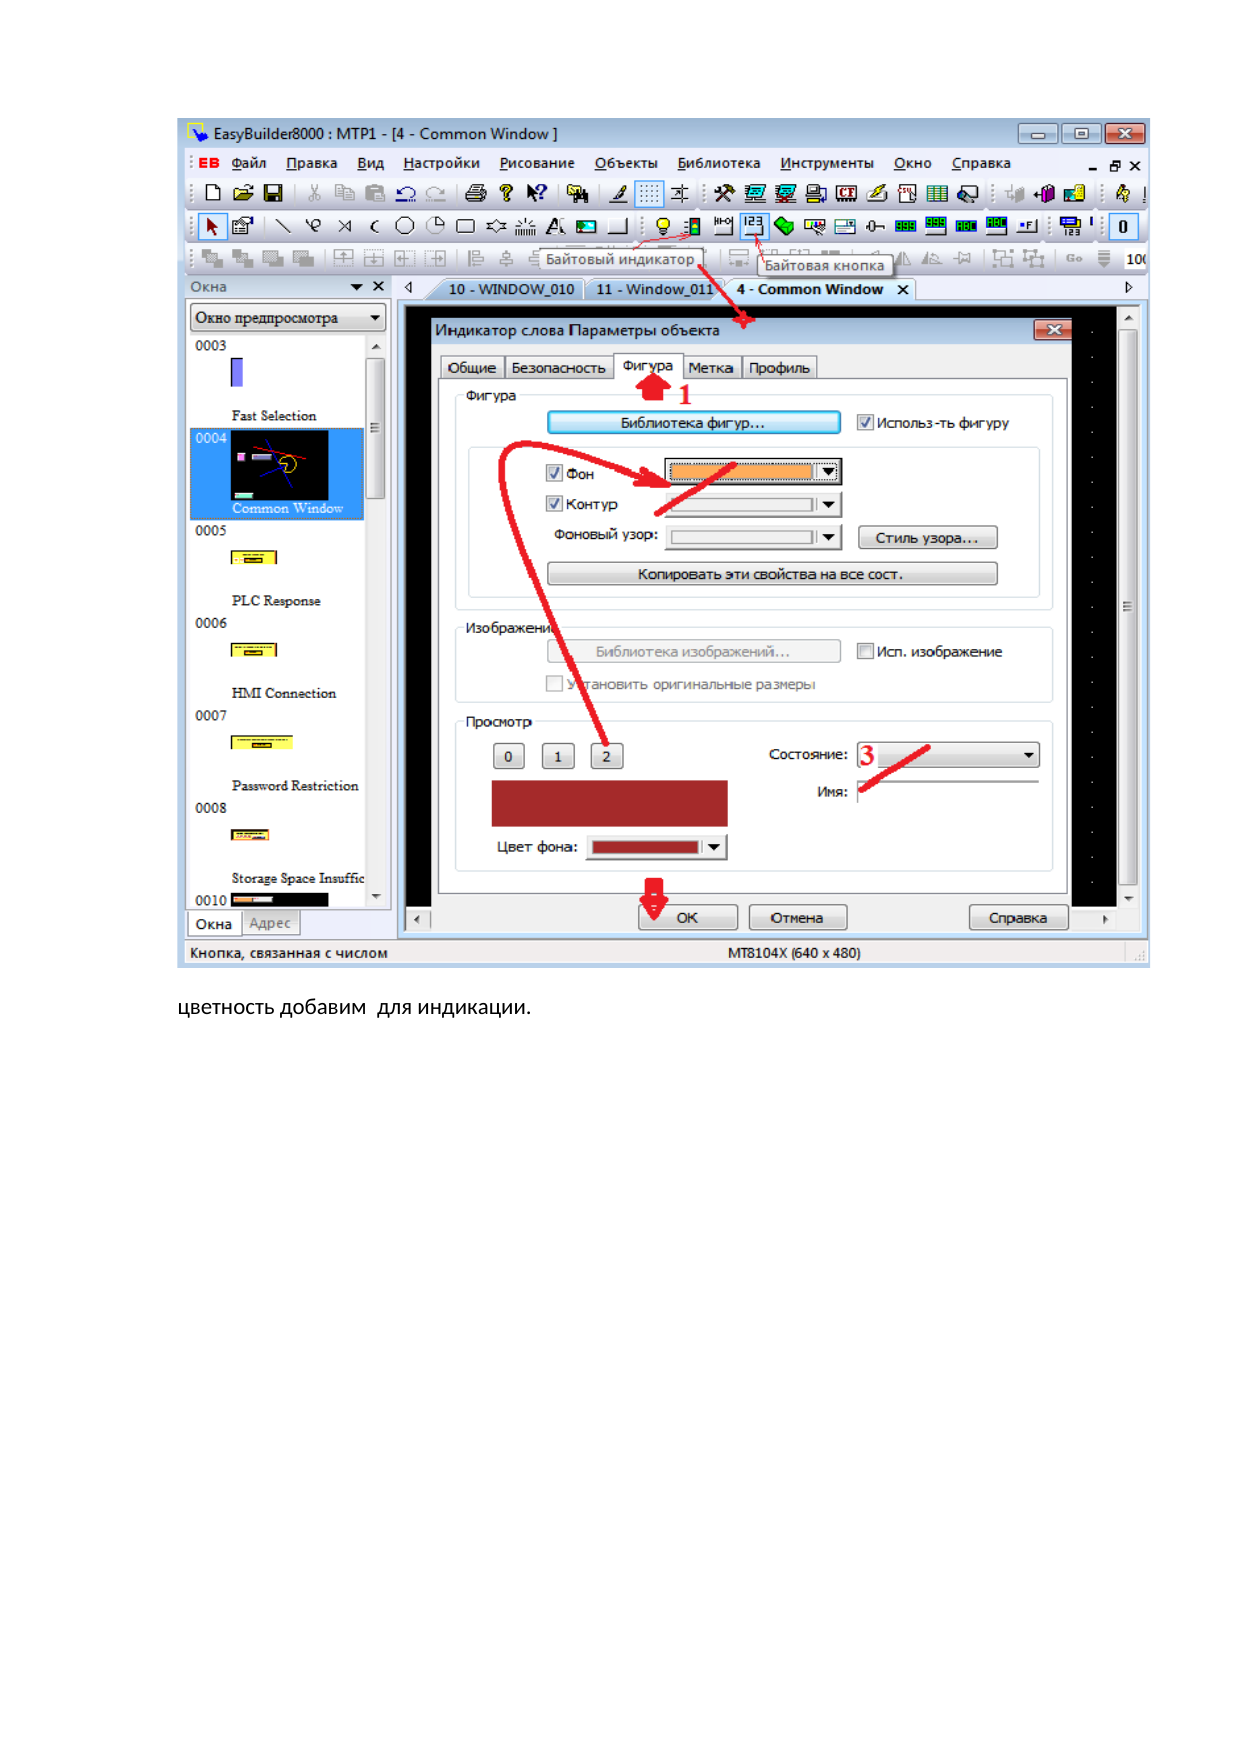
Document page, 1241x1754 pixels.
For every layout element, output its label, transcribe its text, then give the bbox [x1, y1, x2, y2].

text цветность добавим для индикации. [177, 992, 1152, 1020]
picture [177, 118, 1151, 968]
